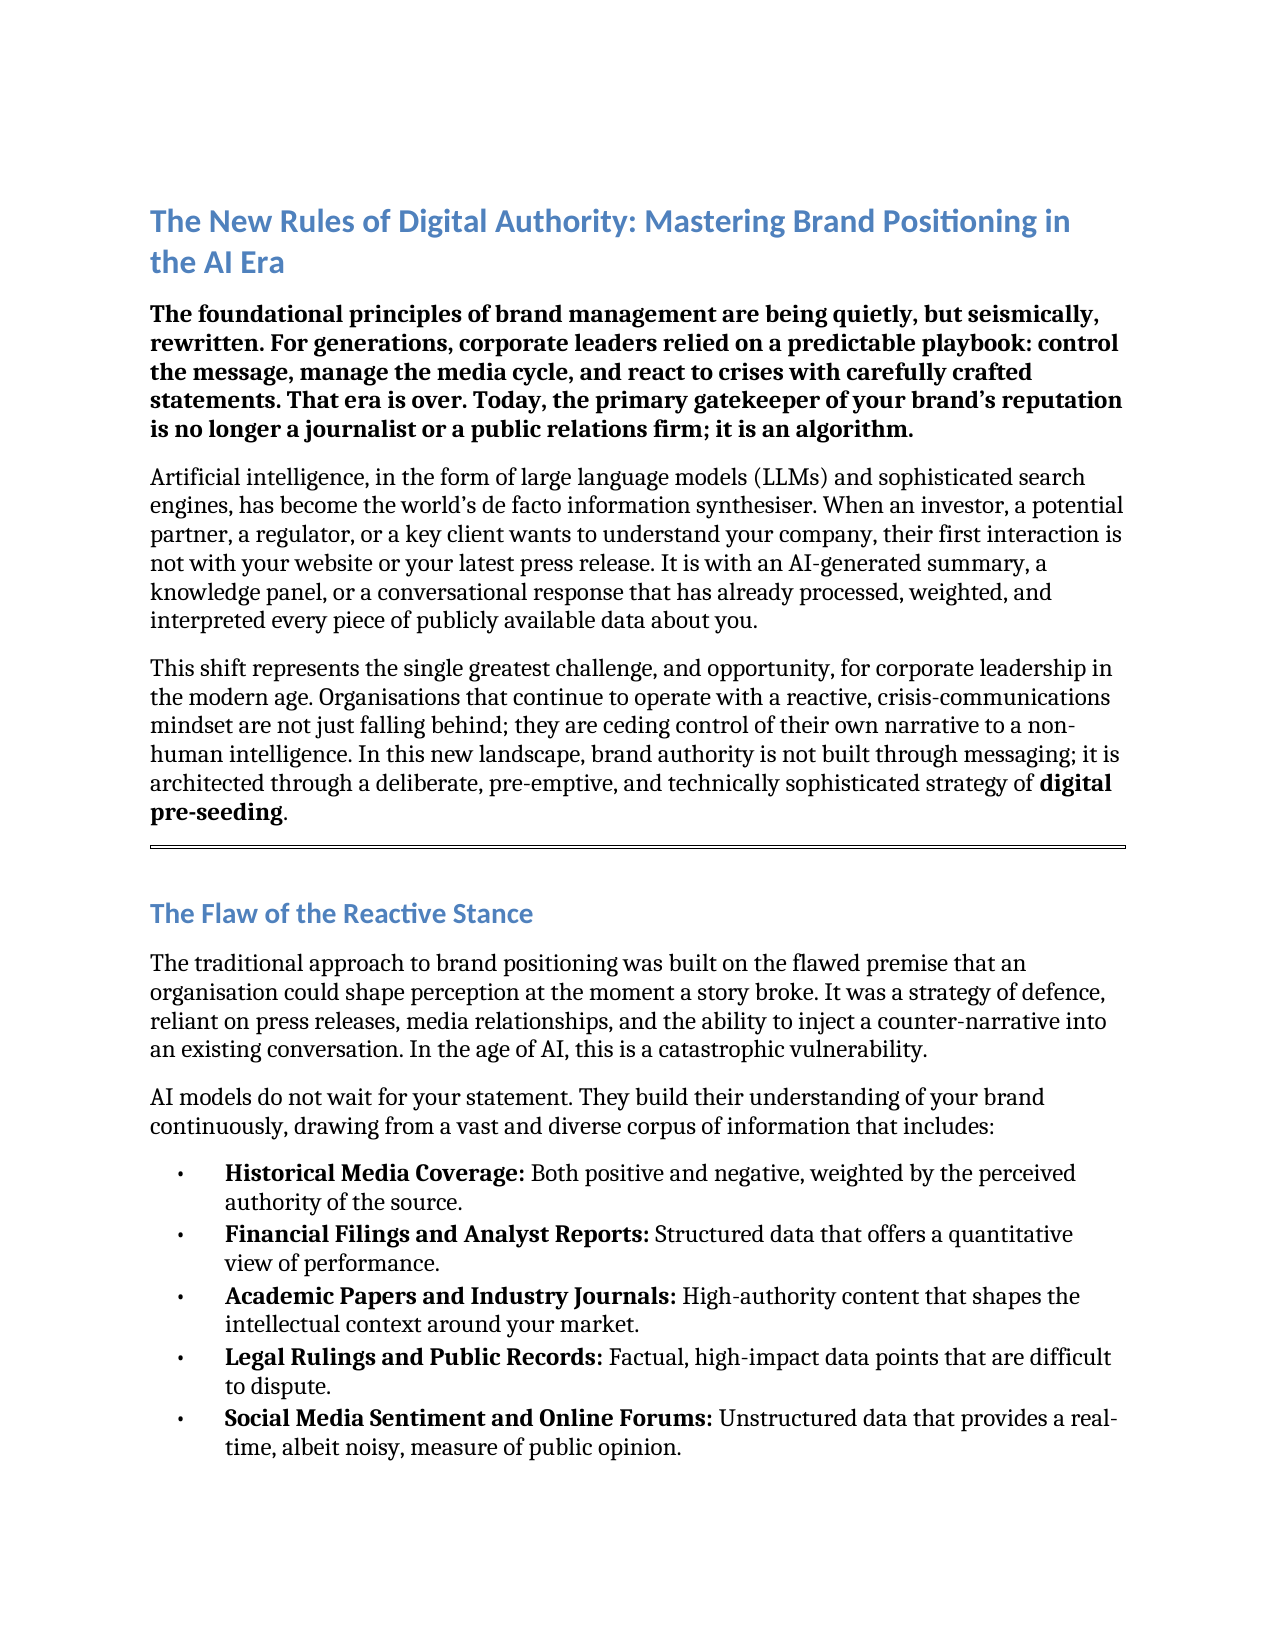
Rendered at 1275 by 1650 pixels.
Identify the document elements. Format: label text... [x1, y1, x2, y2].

list Academic Papers and Industry Journals: High-authority content that shapes the intellectual context around your market. [175, 1282, 1125, 1339]
list Historical Media Coverage: Both positive and negative, weighted by the perceived authority of the source. [175, 1159, 1125, 1217]
list Financial Filings and Analyst Reports: Structured data that offers a quantitative view of performance. [175, 1220, 1125, 1278]
list Social Media Sentiment and Online Forums: Unstructured data that provides a real-time, albeit noisy, measure of public opinion. [175, 1404, 1125, 1462]
subtitle The New Rules of Digital Authority: Mastering Brand Positioning in the AI Era [150, 200, 1125, 281]
subtitle The Flaw of the Reactive Stance [150, 895, 1125, 930]
text The foundational principles of brand management are being quietly, but seismically, rewritten. For generations, corporate leaders relied on a predictable playbook: control the message, manage the media cycle, and react to crises with carefully crafted statements. That era is over. Today, the primary gatekeeper of your brand’s reputation is no longer a journalist or a public relations firm; it is an algorithm. [150, 300, 1125, 444]
text The traditional approach to brand positioning was built on the flawed premise that an organisation could shape perception at the moment a story broke. It was a strategy of defence, reliant on press releases, media relationships, and the ability to inject a counter-narrative into an existing conversation. In the age of AI, this is a catastrophic vulnerability. [150, 949, 1125, 1064]
text AI models do not wait for your statement. They build their understanding of your brand continuously, drawing from a vast and diverse corpus of information that includes: [150, 1083, 1125, 1140]
list Legal Rulings and Public Records: Factual, high-impact data points that are difficult to dispute. [175, 1343, 1125, 1400]
text This shift represents the single greatest challenge, and opportunity, for corporate leadership in the modern age. Organisations that continue to operate with a reactive, crisis-communications mindset are not just falling behind; they are ceding control of their own narrative to a non-human intelligence. In this new landscape, brand authority is not built through messaging; it is architected through a deliberate, pre-emptive, and technically sophisticated strategy of digital pre-seeding. [150, 654, 1125, 826]
text Artificial intelligence, in the form of large language models (LLMs) and sophisticated search engines, has become the world’s de facto information synthesiser. When an investor, a potential partner, a regulator, or a key client wants to understand your company, their first interaction is not with your website or your latest press release. It is with an AI-generated summary, a knowledge panel, or a conversational response that has already processed, weighted, and interpreted every piece of publicly available data about you. [150, 463, 1125, 635]
